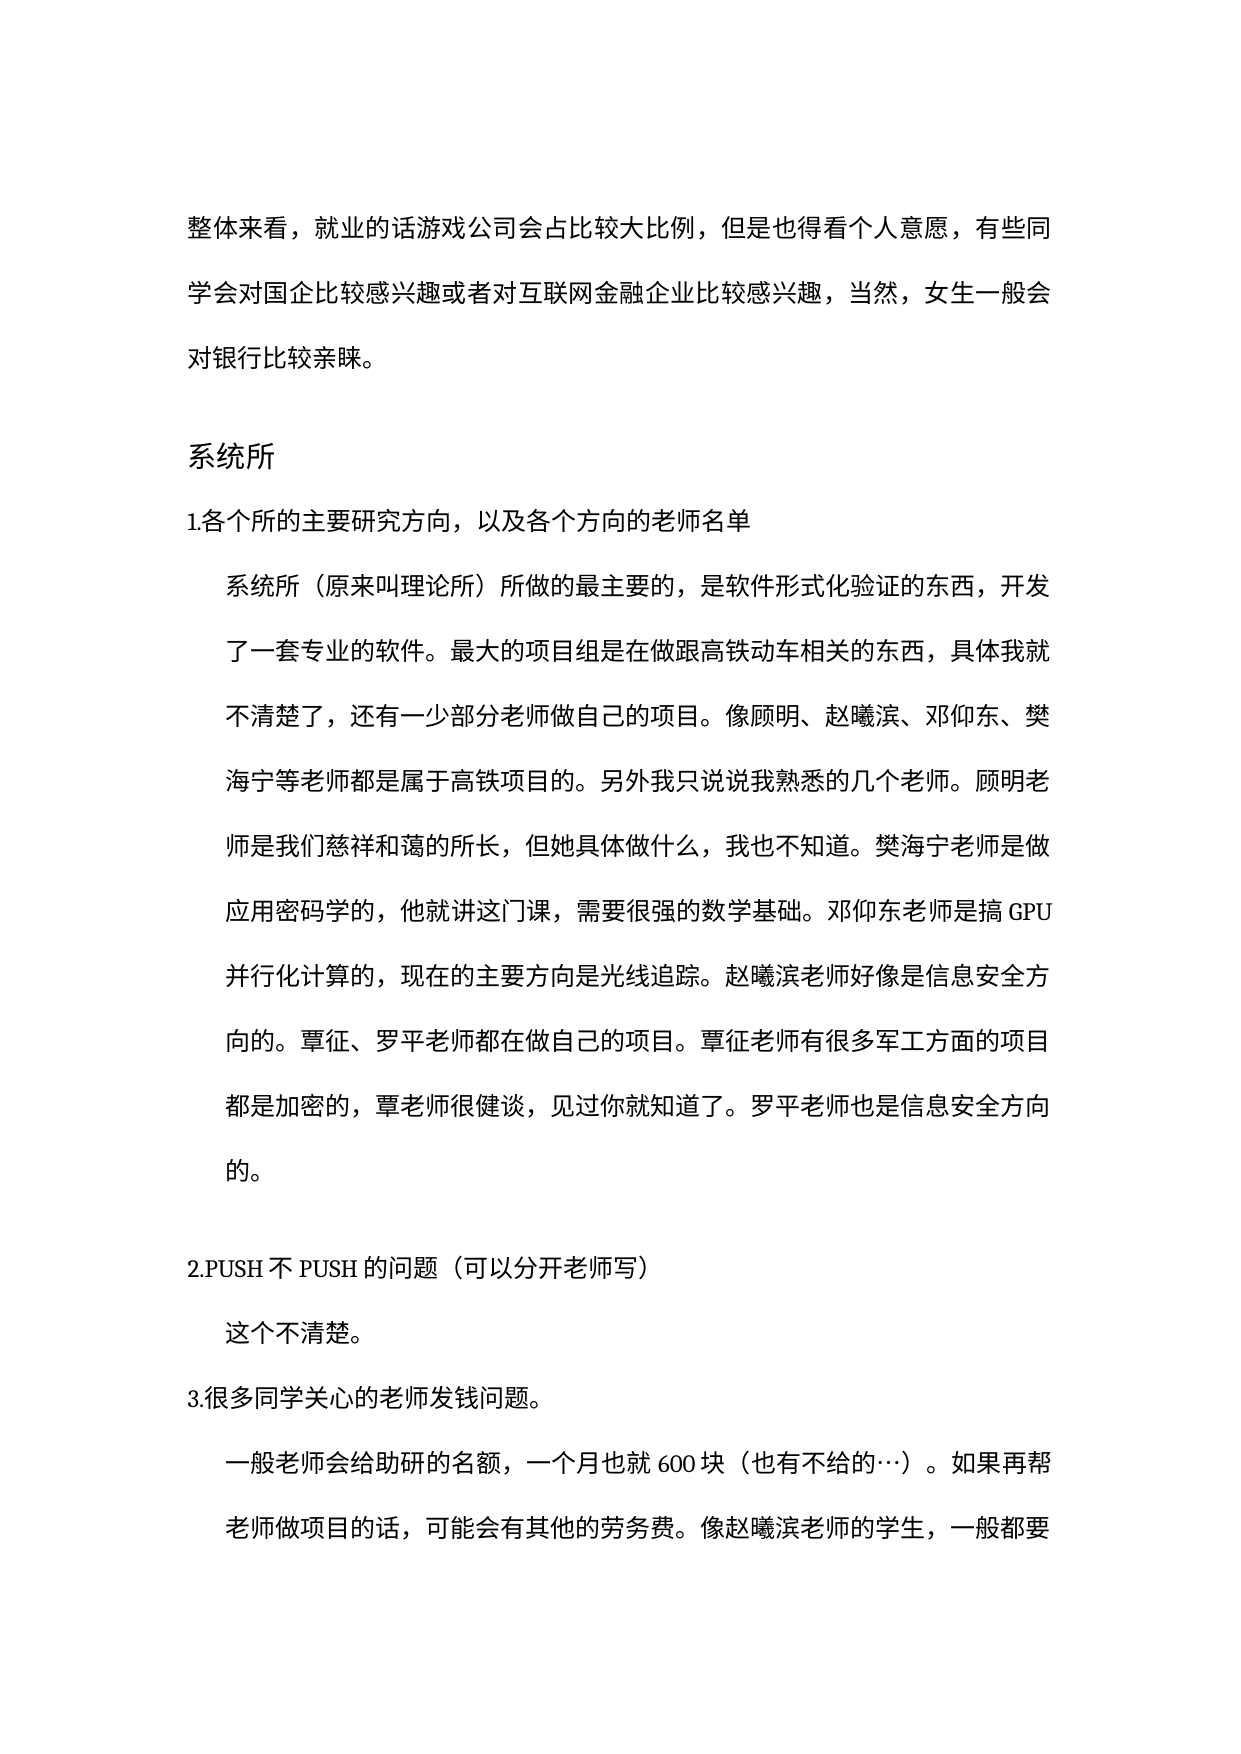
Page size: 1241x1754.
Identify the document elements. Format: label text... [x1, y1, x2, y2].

text 整体来看，就业的话游戏公司会占比较大比例，但是也得看个人意愿，有些同学会对国企比较感兴趣或者对互联网金融企业比较感兴趣，当然，女生一般会对银行比较亲睐。 [187, 194, 1053, 389]
text 系统所 [187, 422, 1053, 487]
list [225, 1429, 1053, 1559]
list 系统所（原来叫理论所）所做的最主要的，是软件形式化验证的东西，开发了一套专业的软件。最大的项目组是在做跟高铁动车相关的东西，具体我就不清楚了，还有一少部分老师做自己的项目。像顾明、赵曦滨、邓仰东、樊海宁等老师都是属于高铁项目的。另外我只说说我熟悉的几个老师。顾明老师是我们慈祥和蔼的所长，但她具体做什么，我也不知道。樊海宁老师是做应用密码学的，他就讲这门课，需要很强的数学基础。邓仰东老师是搞GPU并行化计算的，现在的主要方向是光线追踪。赵曦滨老师好像是信息安全方向的。覃征、罗平老师都在做自己的项目。覃征老师有很多军工方面的项目都是加密的，覃老师很健谈，见过你就知道了。罗平老师也是信息安全方向的。 [225, 552, 1053, 1202]
text 2.PUSH不PUSH的问题（可以分开老师写） [187, 1234, 1053, 1299]
text 1.各个所的主要研究方向，以及各个方向的老师名单 [187, 487, 1053, 552]
list 这个不清楚。 [225, 1299, 1053, 1364]
text 3.很多同学关心的老师发钱问题。 [187, 1364, 1053, 1429]
